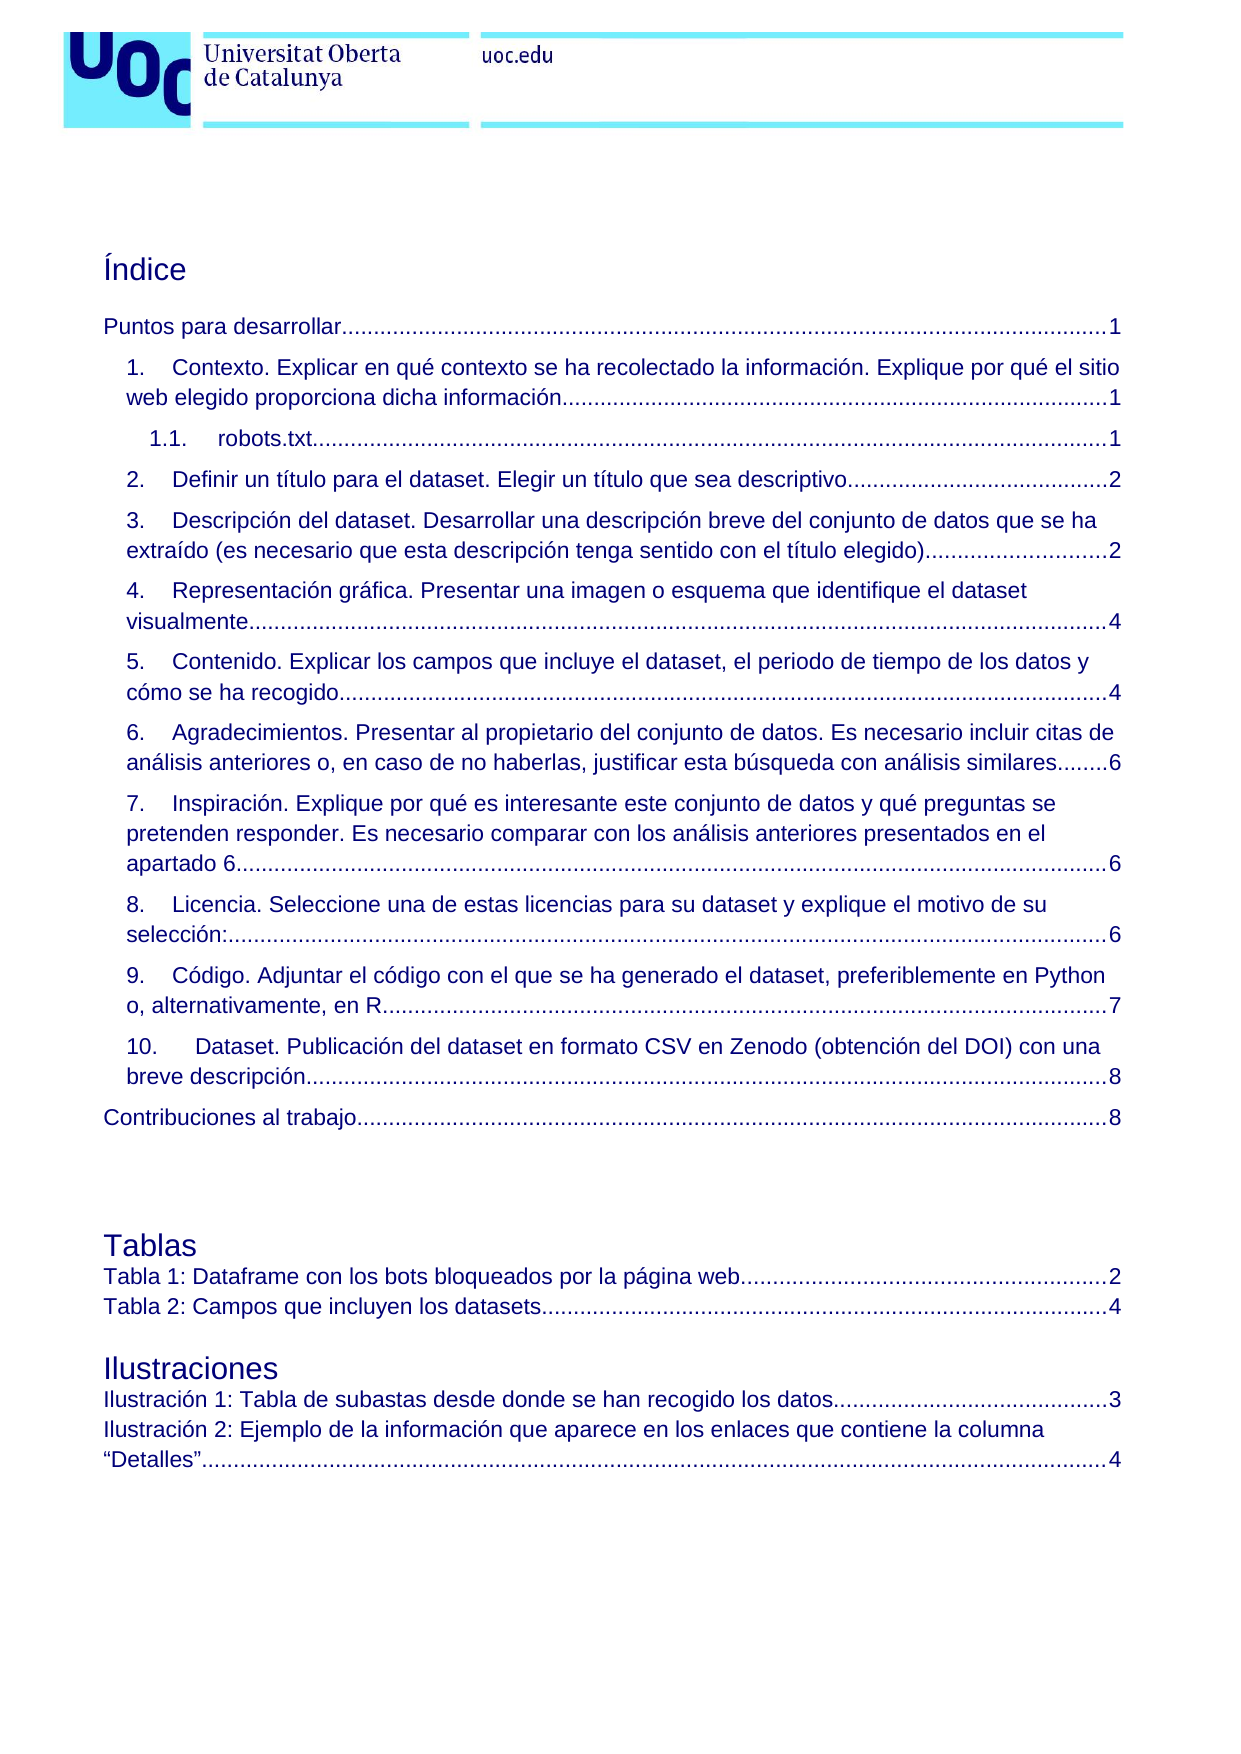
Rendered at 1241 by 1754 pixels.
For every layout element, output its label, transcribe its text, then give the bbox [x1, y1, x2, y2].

text Tablas [103, 1227, 1122, 1263]
picture [57, 32, 1124, 136]
text Ilustración 2: Ejemplo de la información que aparece en los enlaces que contiene la columna “Detalles” 4 [103, 1416, 1122, 1472]
text Tabla 1: Dataframe con los bots bloqueados por la página web 2 [103, 1263, 1122, 1289]
text Tabla 2: Campos que incluyen los datasets 4 [103, 1293, 1122, 1319]
text Ilustración 1: Tabla de subastas desde donde se han recogido los datos 3 [103, 1386, 1122, 1412]
text Ilustraciones [103, 1350, 1122, 1386]
